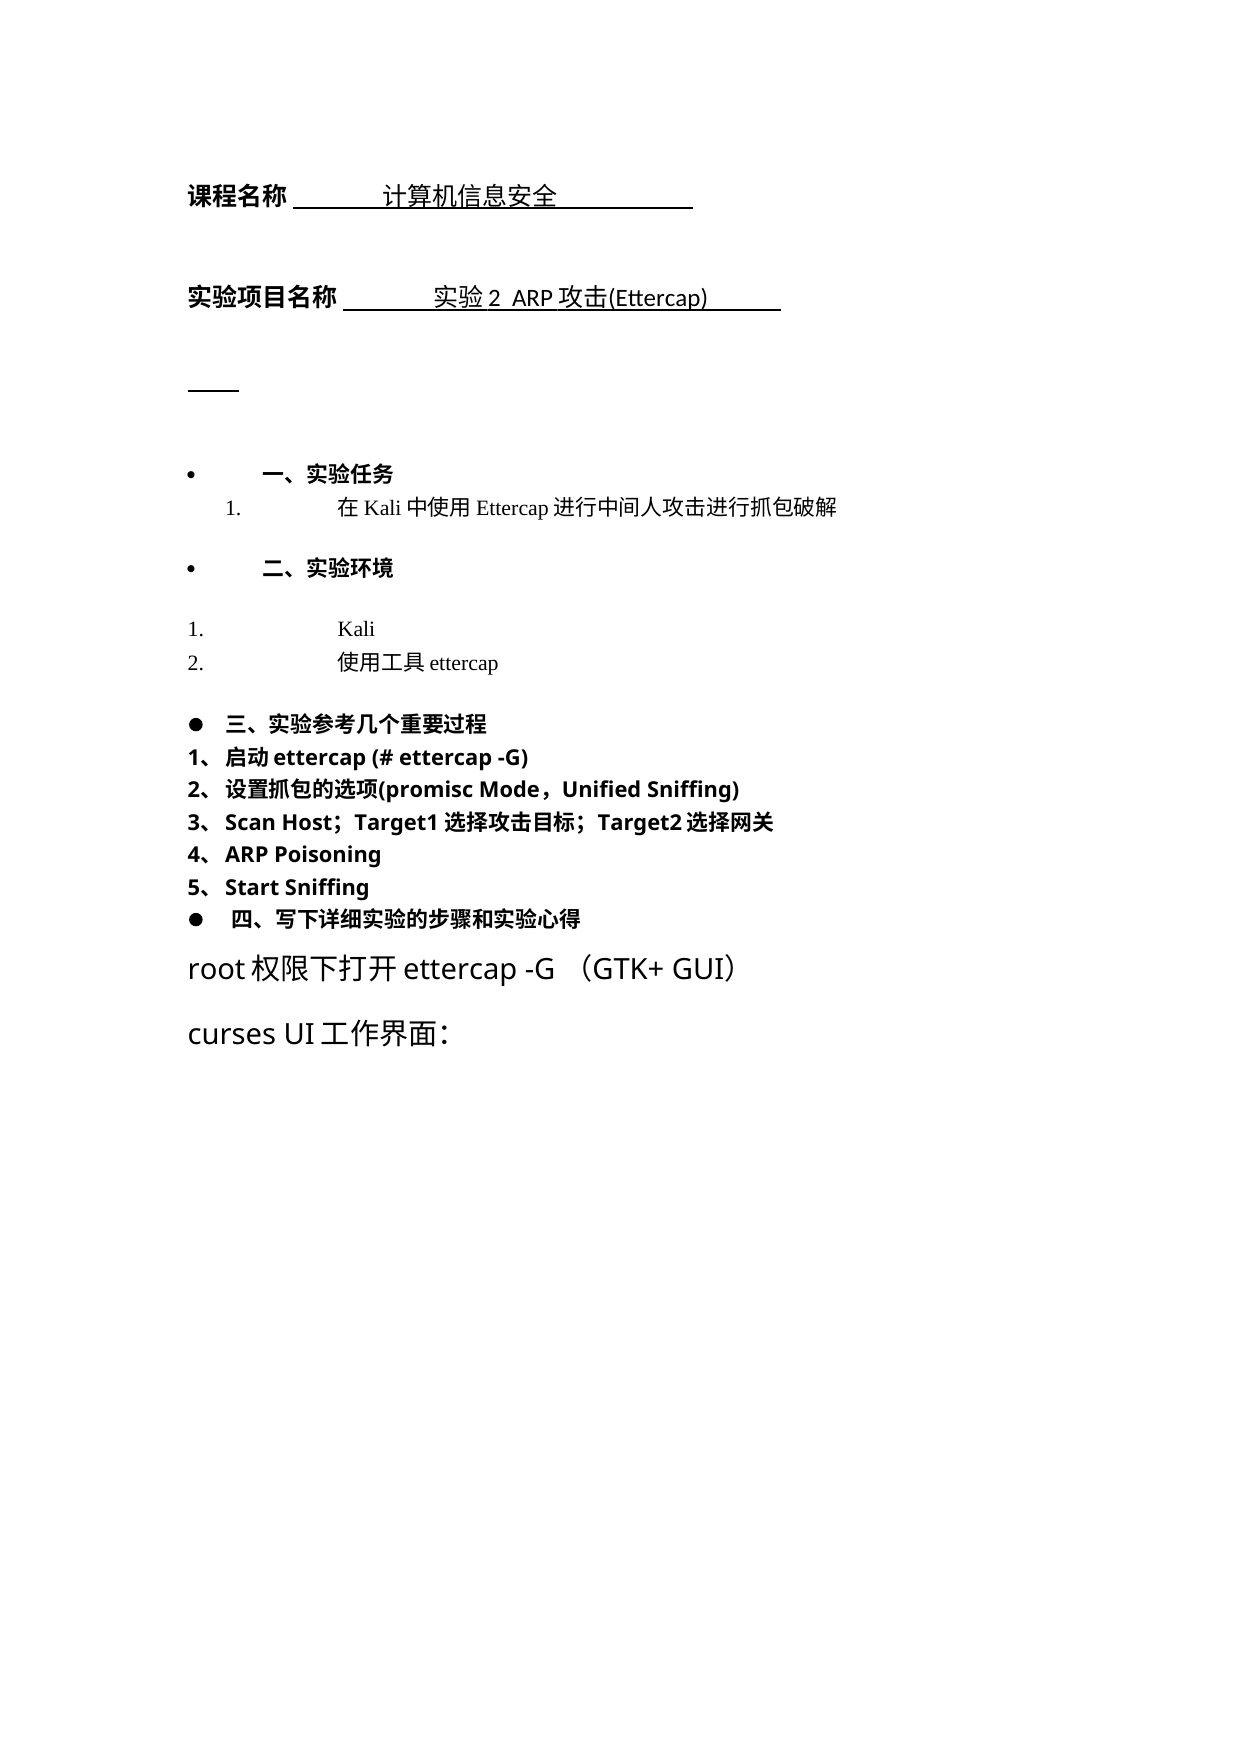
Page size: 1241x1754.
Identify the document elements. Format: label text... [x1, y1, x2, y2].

list 启动ettercap (# ettercap -G) [187, 739, 1053, 772]
list 二、实验环境 [187, 551, 1053, 583]
list 在Kali中使用Ettercap进行中间人攻击进行抓包破解 [187, 489, 1053, 522]
list 使用工具ettercap [187, 645, 1053, 677]
list 一、实验任务 [187, 457, 1053, 489]
list 设置抓包的选项(promisc Mode，Unified Sniffing) [187, 772, 1053, 804]
text 实验项目名称 实验2 ARP攻击(Ettercap) [187, 263, 1053, 328]
list 三、实验参考几个重要过程 [187, 707, 1053, 739]
text root权限下打开ettercap -G （GTK+ GUI） [187, 934, 1053, 999]
text 课程名称 计算机信息安全 [187, 162, 1053, 227]
list ARP Poisoning [187, 837, 1053, 869]
list 四、写下详细实验的步骤和实验心得 [187, 902, 1053, 934]
list Start Sniffing [187, 869, 1053, 902]
text curses UI工作界面： [187, 999, 1053, 1064]
list Scan Host；Target1 选择攻击目标；Target2选择网关 [187, 804, 1053, 837]
list Kali [187, 612, 1053, 645]
